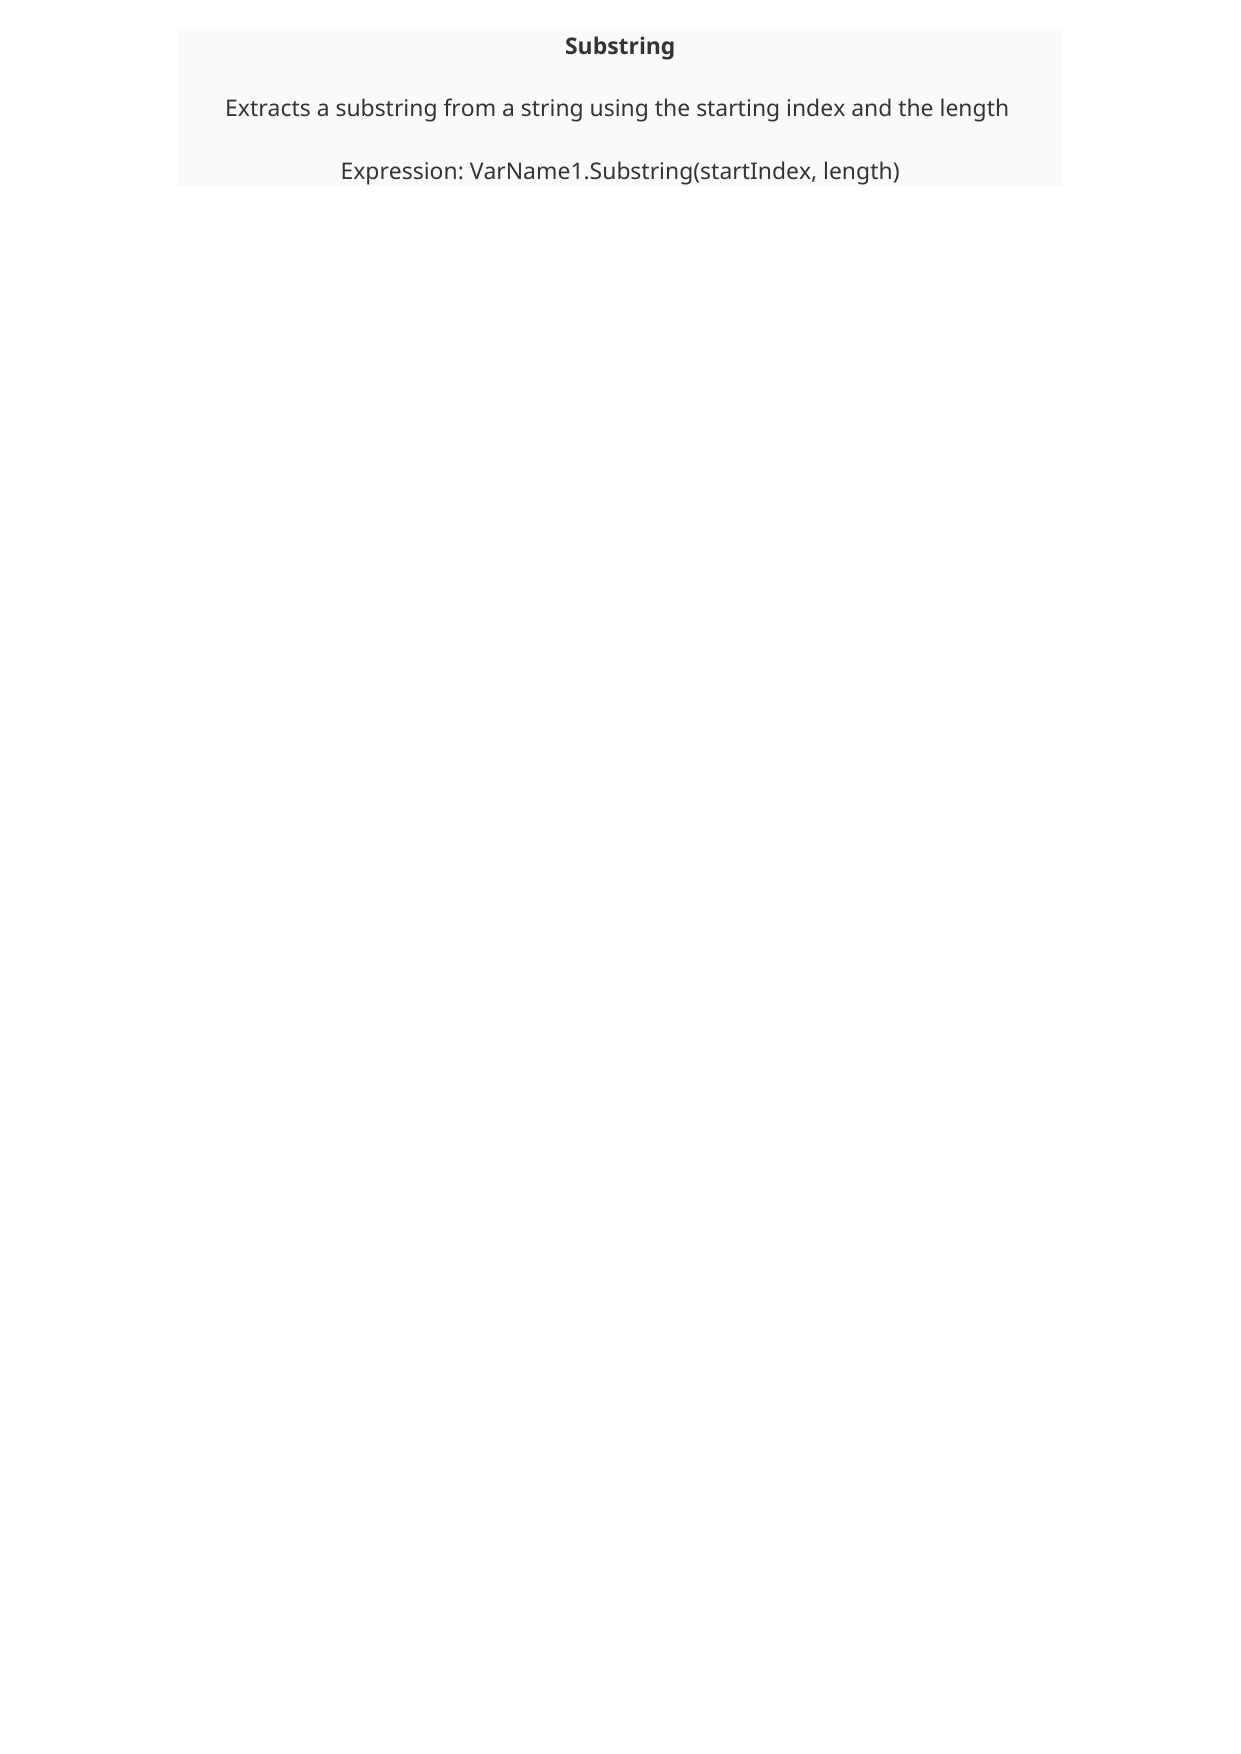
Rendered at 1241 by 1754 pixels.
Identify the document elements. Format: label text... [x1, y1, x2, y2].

text Extracts a substring from a string using the starting index and the length [177, 92, 1063, 123]
text Substring [177, 29, 1063, 61]
text Expression: VarName1.Substring(startIndex, length) [177, 154, 1063, 186]
